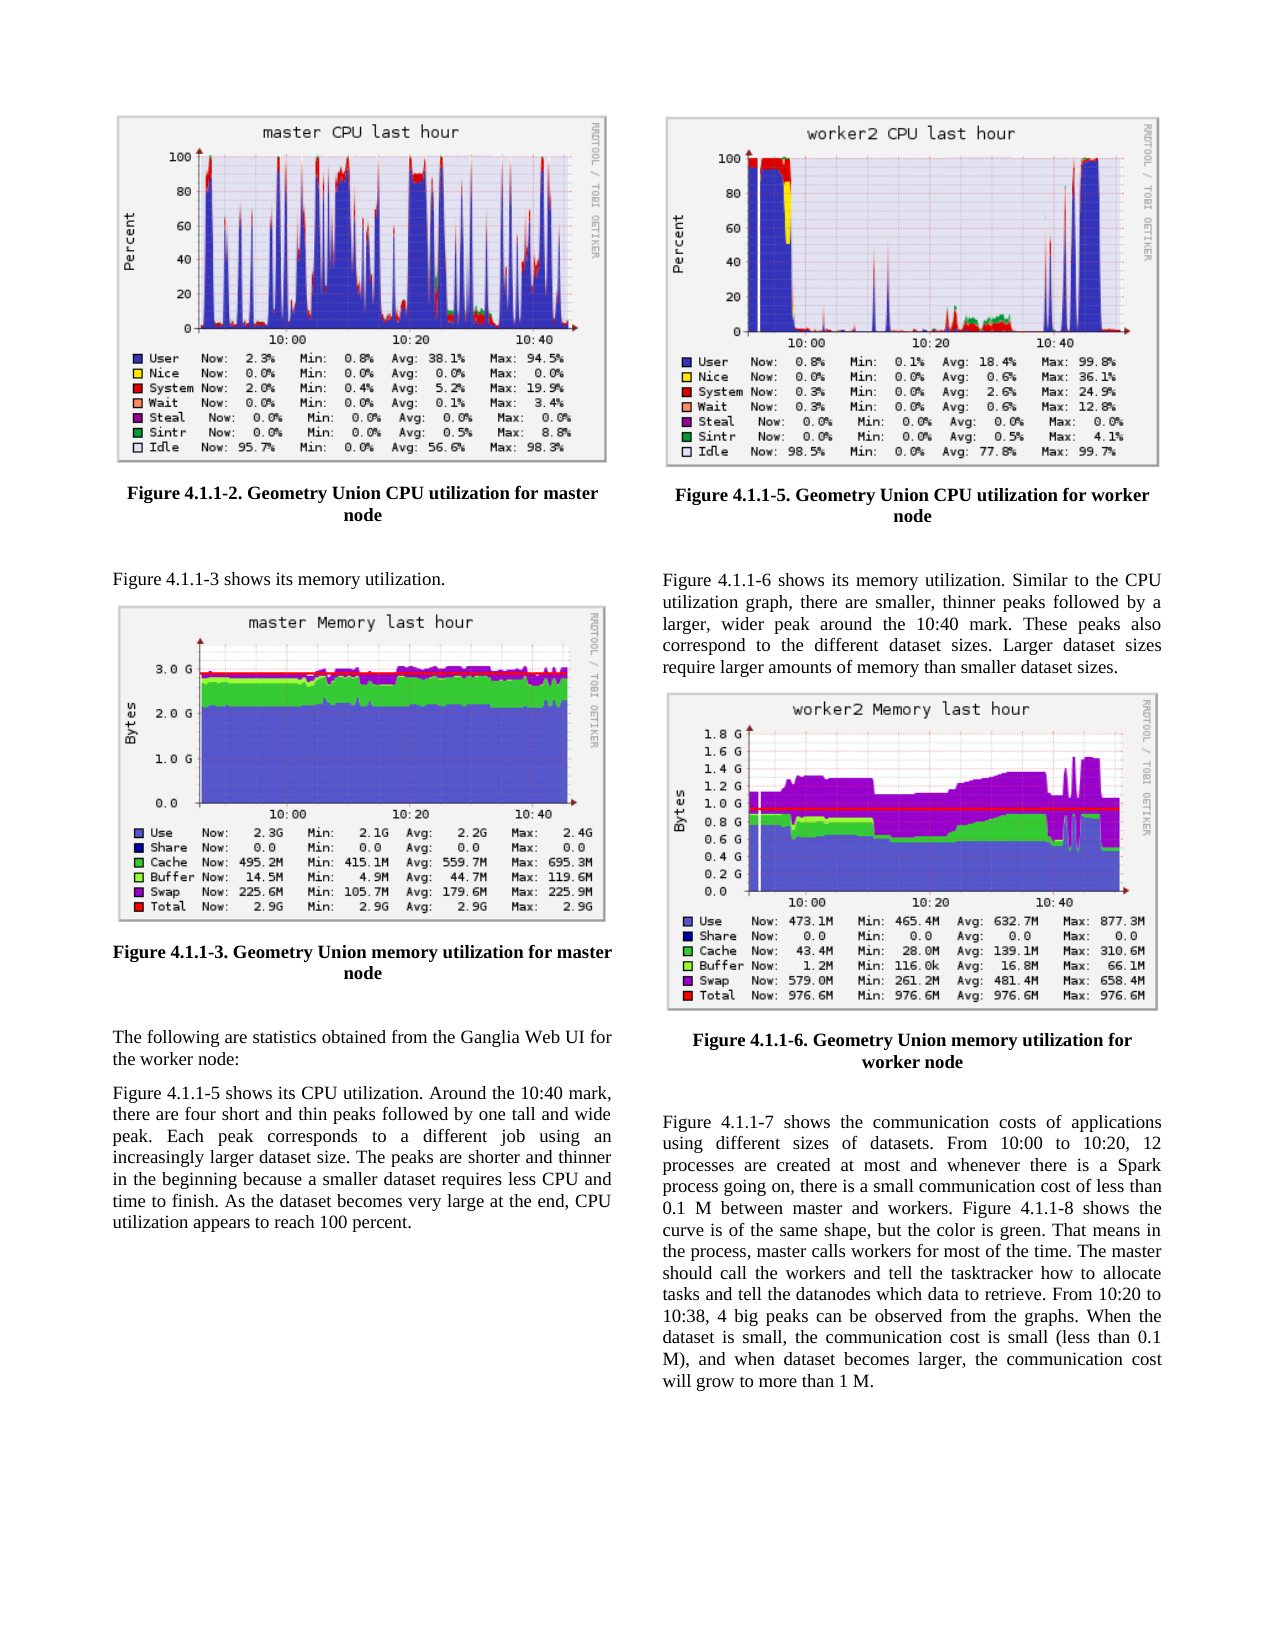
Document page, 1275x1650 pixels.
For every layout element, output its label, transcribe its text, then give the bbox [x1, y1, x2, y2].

text Figure 4.1.1-5 shows its CPU utilization. Around the 10:40 mark, there are four short and thin peaks followed by one tall and wide peak. Each peak corresponds to a different job using an increasingly larger dataset size. The peaks are shorter and thinner in the beginning because a smaller dataset requires less CPU and time to finish. As the dataset becomes very large at the end, CPU utilization appears to reach 100 percent. [112, 1082, 613, 1233]
text Figure 4.1.1-6. Geometry Union memory utilization for worker node [662, 1029, 1162, 1072]
text Figure 4.1.1-3 shows its memory utilization. [112, 568, 613, 589]
text Figure 4.1.1-7 shows the communication costs of applications using different sizes of datasets. From 10:00 to 10:20, 12 processes are created at most and whenever there is a Spark process going on, there is a small communication cost of less than 0.1 M between master and workers. Figure 4.1.1-8 shows the curve is of the same shape, but the color is green. That means in the process, master calls workers for most of the time. The master should call the workers and tell the tasktracker how to allocate tasks and tell the datanodes which data to retrieve. From 10:20 to 10:38, 4 big peaks can be observed from the graphs. When the dataset is small, the communication cost is small (less than 0.1 M), and when dataset becomes larger, the communication cost will grow to more than 1 M. [662, 1111, 1162, 1391]
text Figure 4.1.1-3. Geometry Union memory utilization for master node [112, 941, 613, 984]
text Figure 4.1.1-2. Geometry Union CPU utilization for master node [112, 482, 613, 525]
picture [112, 112, 613, 470]
picture [112, 601, 613, 928]
text Figure 4.1.1-6 shows its memory utilization. Similar to the CPU utilization graph, there are smaller, thinner peaks followed by a larger, wider peak around the 10:40 mark. These peaks also correspond to the different dataset sizes. Larger dataset sizes require larger amounts of memory than smaller dataset sizes. [662, 569, 1162, 677]
text Figure 4.1.1-5. Geometry Union CPU utilization for worker node [662, 484, 1162, 527]
picture [662, 689, 1163, 1017]
picture [662, 112, 1163, 472]
text The following are statistics obtained from the Ganglia Web UI for the worker node: [112, 1026, 613, 1069]
